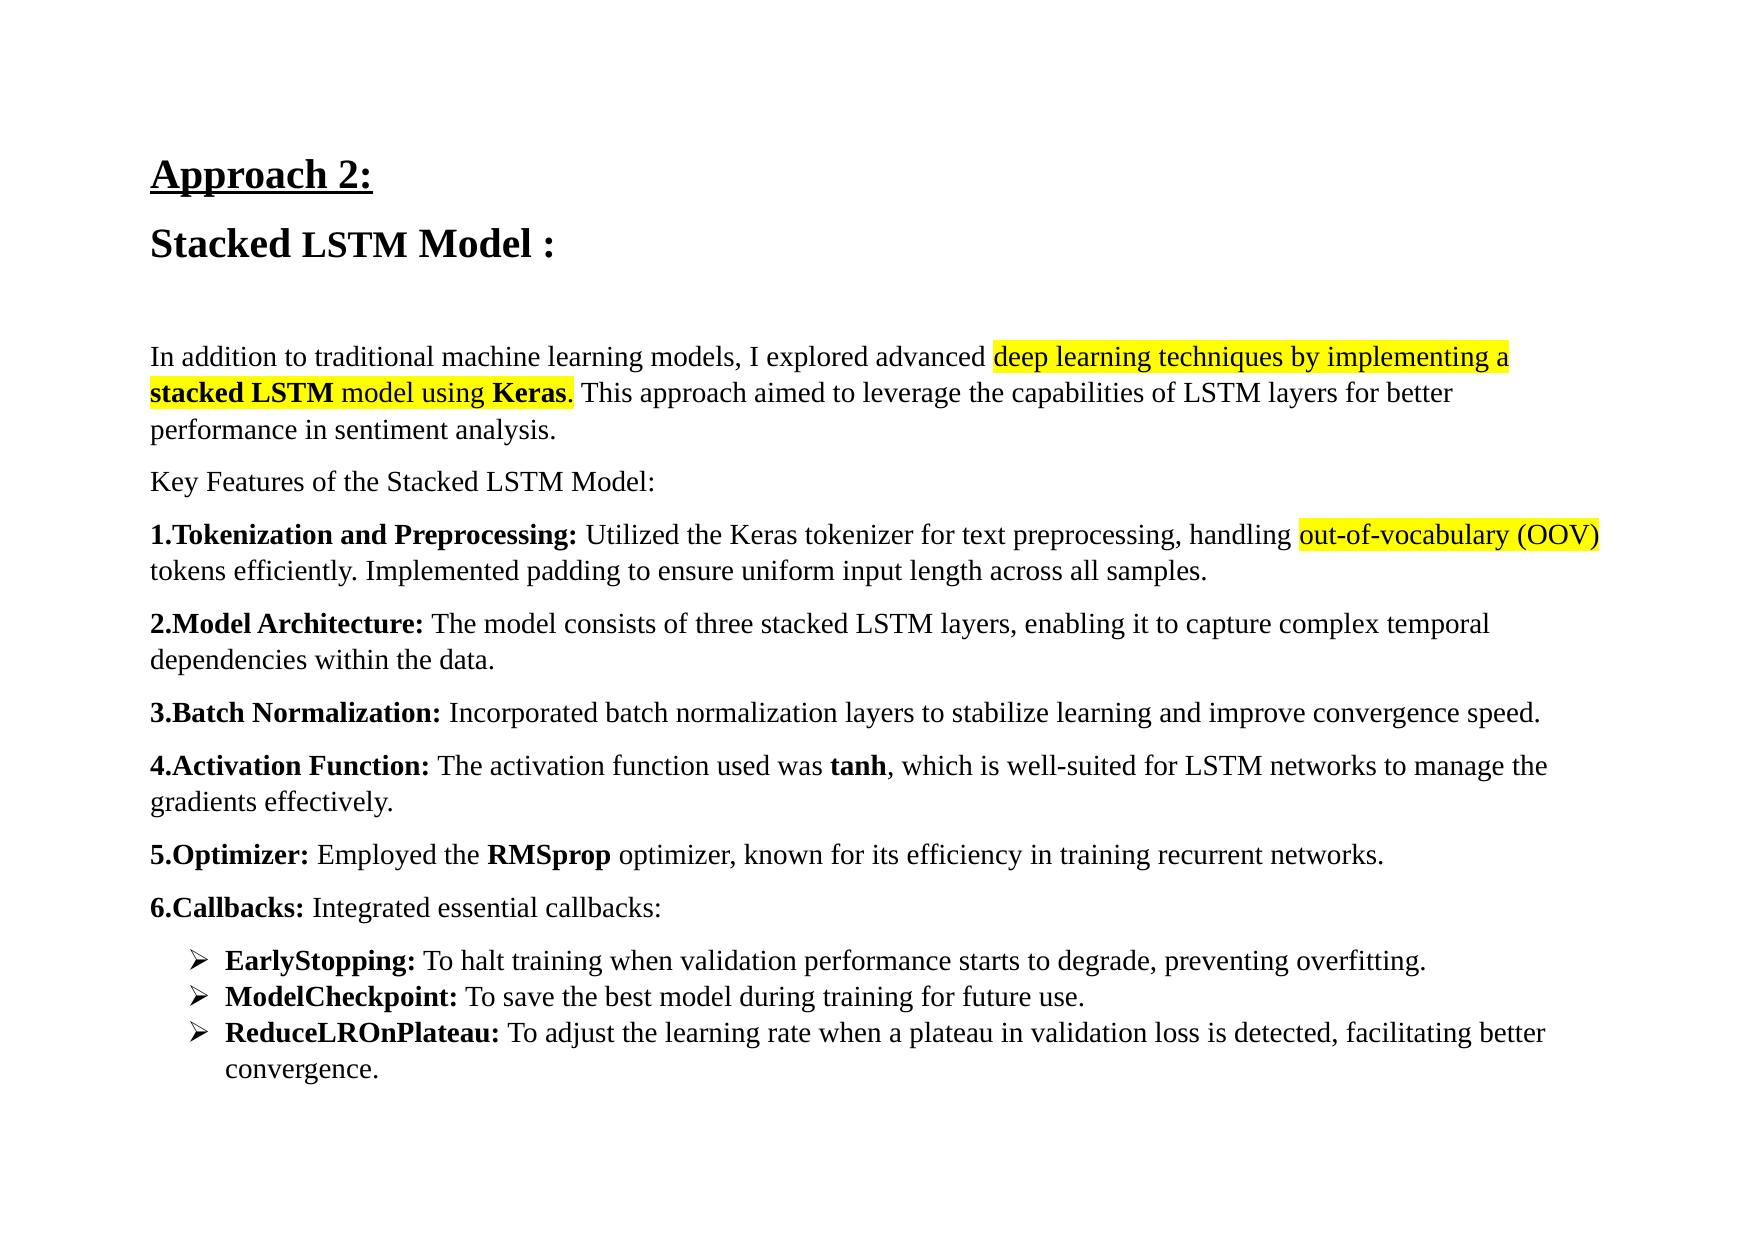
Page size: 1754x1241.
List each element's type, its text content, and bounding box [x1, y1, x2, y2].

text Key Features of the Stacked LSTM Model: [150, 464, 1604, 498]
text 2.Model Architecture: The model consists of three stacked LSTM layers, enabling it to capture complex temporal dependencies within the data. [150, 606, 1604, 676]
list ModelCheckpoint: To save the best model during training for future use. [187, 979, 1604, 1013]
list ReduceLROnPlateau: To adjust the learning rate when a plateau in validation loss is detected, facilitating better convergence. [187, 1015, 1604, 1085]
text 1.Tokenization and Preprocessing: Utilized the Keras tokenizer for text preprocessing, handling out-of-vocabulary (OOV) tokens efficiently. Implemented padding to ensure uniform input length across all samples. [150, 517, 1604, 587]
text 3.Batch Normalization: Incorporated batch normalization layers to stabilize learning and improve convergence speed. [150, 695, 1604, 729]
text 6.Callbacks: Integrated essential callbacks: [150, 890, 1604, 923]
list EarlyStopping: To halt training when validation performance starts to degrade, preventing overfitting. [187, 943, 1604, 976]
text Approach 2: [150, 150, 1604, 198]
text Stacked LSTM Model : [150, 218, 1604, 266]
text 4.Activation Function: The activation function used was tanh, which is well-suited for LSTM networks to manage the gradients effectively. [150, 748, 1604, 818]
text In addition to traditional machine learning models, I explored advanced deep learning techniques by implementing a stacked LSTM model using Keras. This approach aimed to leverage the capabilities of LSTM layers for better performance in sentiment analysis. [150, 339, 1604, 445]
text 5.Optimizer: Employed the RMSprop optimizer, known for its efficiency in training recurrent networks. [150, 837, 1604, 871]
